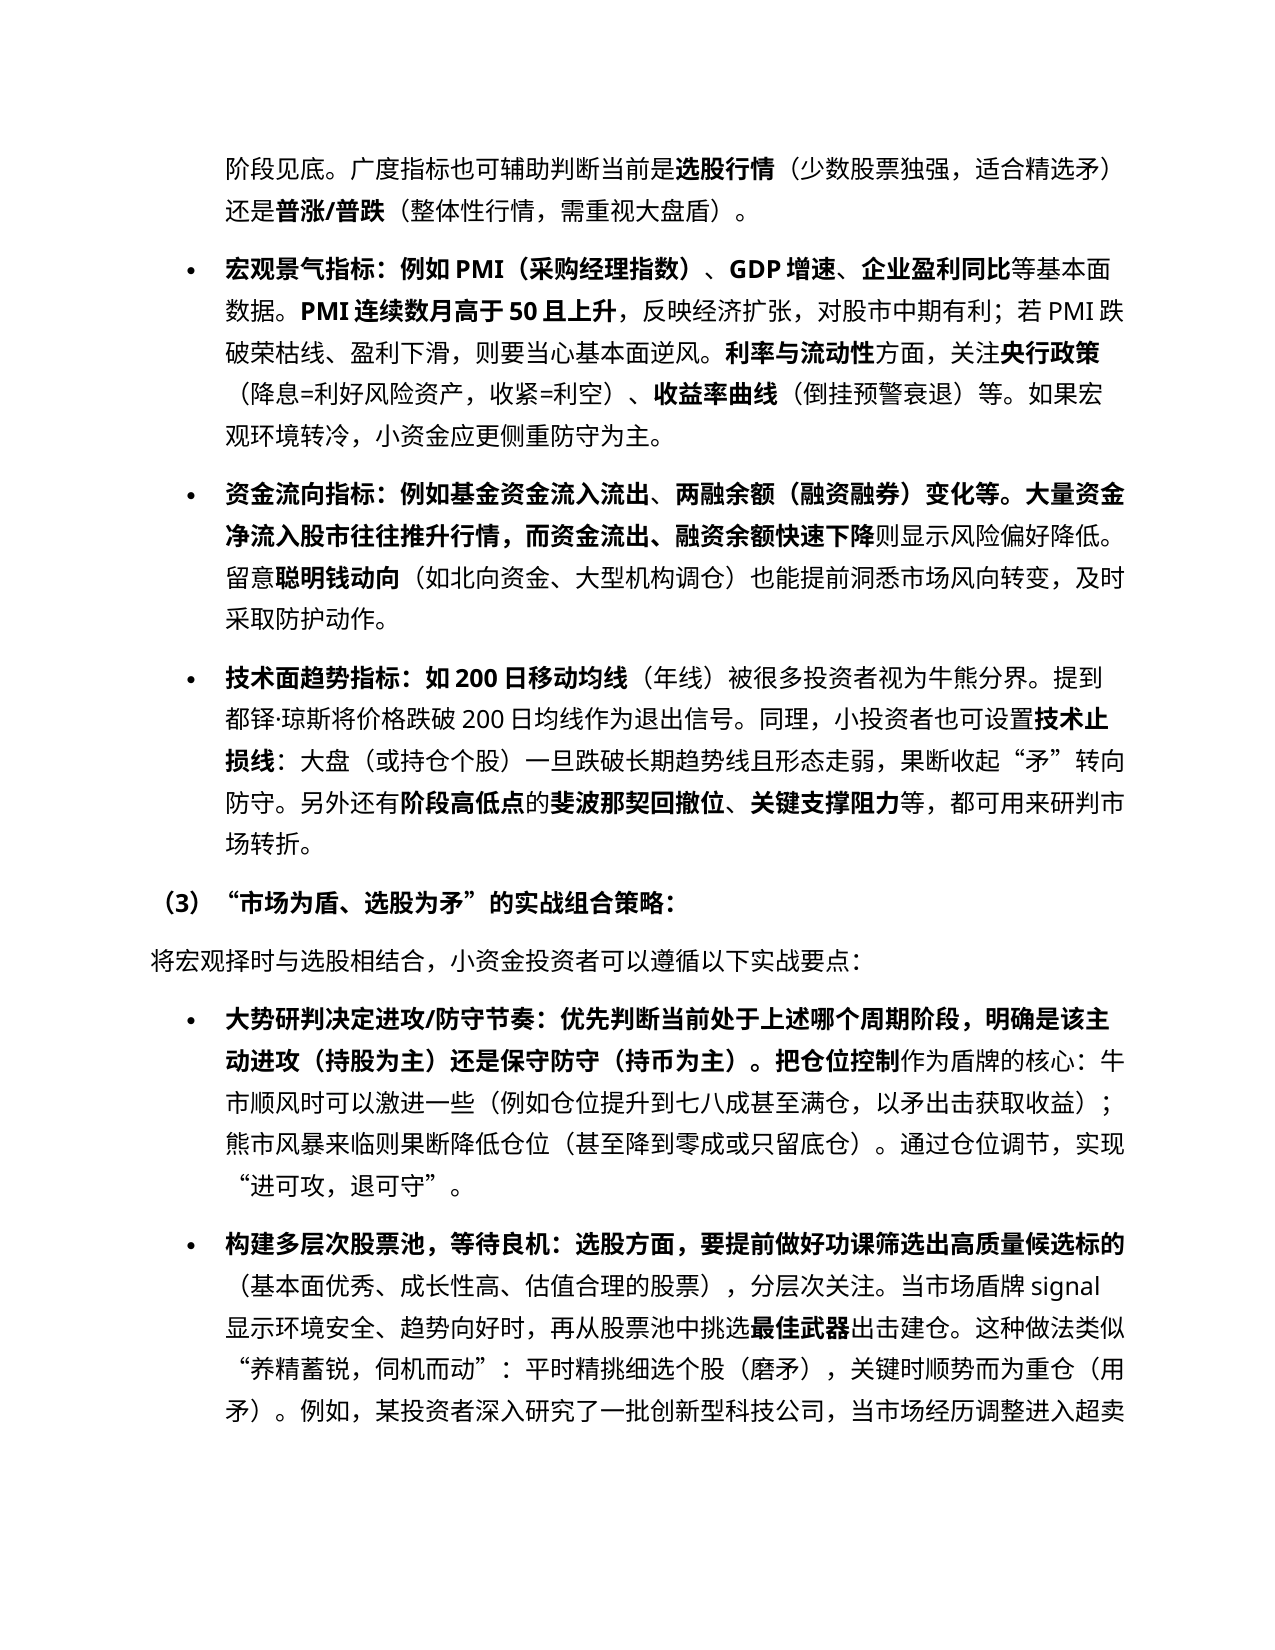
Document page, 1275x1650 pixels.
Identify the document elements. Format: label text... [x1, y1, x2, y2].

list 资金流向指标：例如基金资金流入流出、两融余额（融资融券）变化等。大量资金净流入股市往往推升行情，而资金流出、融资余额快速下降则显示风险偏好降低。留意聪明钱动向（如北向资金、大型机构调仓）也能提前洞悉市场风向转变，及时采取防护动作。 [187, 475, 1125, 636]
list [187, 1225, 1125, 1428]
text 将宏观择时与选股相结合，小资金投资者可以遵循以下实战要点： [150, 942, 1125, 978]
list 宏观景气指标：例如PMI（采购经理指数）、GDP增速、企业盈利同比等基本面数据。PMI连续数月高于50且上升，反映经济扩张，对股市中期有利；若PMI跌破荣枯线、盈利下滑，则要当心基本面逆风。利率与流动性方面，关注央行政策（降息=利好风险资产，收紧=利空）、收益率曲线（倒挂预警衰退）等。如果宏观环境转冷，小资金应更侧重防守为主。 [187, 250, 1125, 453]
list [187, 150, 1125, 228]
text （3）“市场为盾、选股为矛”的实战组合策略： [150, 883, 1125, 919]
list 技术面趋势指标：如200日移动均线（年线）被很多投资者视为牛熊分界。提到都铎·琼斯将价格跌破200日均线作为退出信号。同理，小投资者也可设置技术止损线：大盘（或持仓个股）一旦跌破长期趋势线且形态走弱，果断收起“矛”转向防守。另外还有阶段高低点的斐波那契回撤位、关键支撑阻力等，都可用来研判市场转折。 [187, 658, 1125, 861]
list 大势研判决定进攻/防守节奏：优先判断当前处于上述哪个周期阶段，明确是该主动进攻（持股为主）还是保守防守（持币为主）。把仓位控制作为盾牌的核心：牛市顺风时可以激进一些（例如仓位提升到七八成甚至满仓，以矛出击获取收益）；熊市风暴来临则果断降低仓位（甚至降到零成或只留底仓）。通过仓位调节，实现“进可攻，退可守”。 [187, 1000, 1125, 1203]
